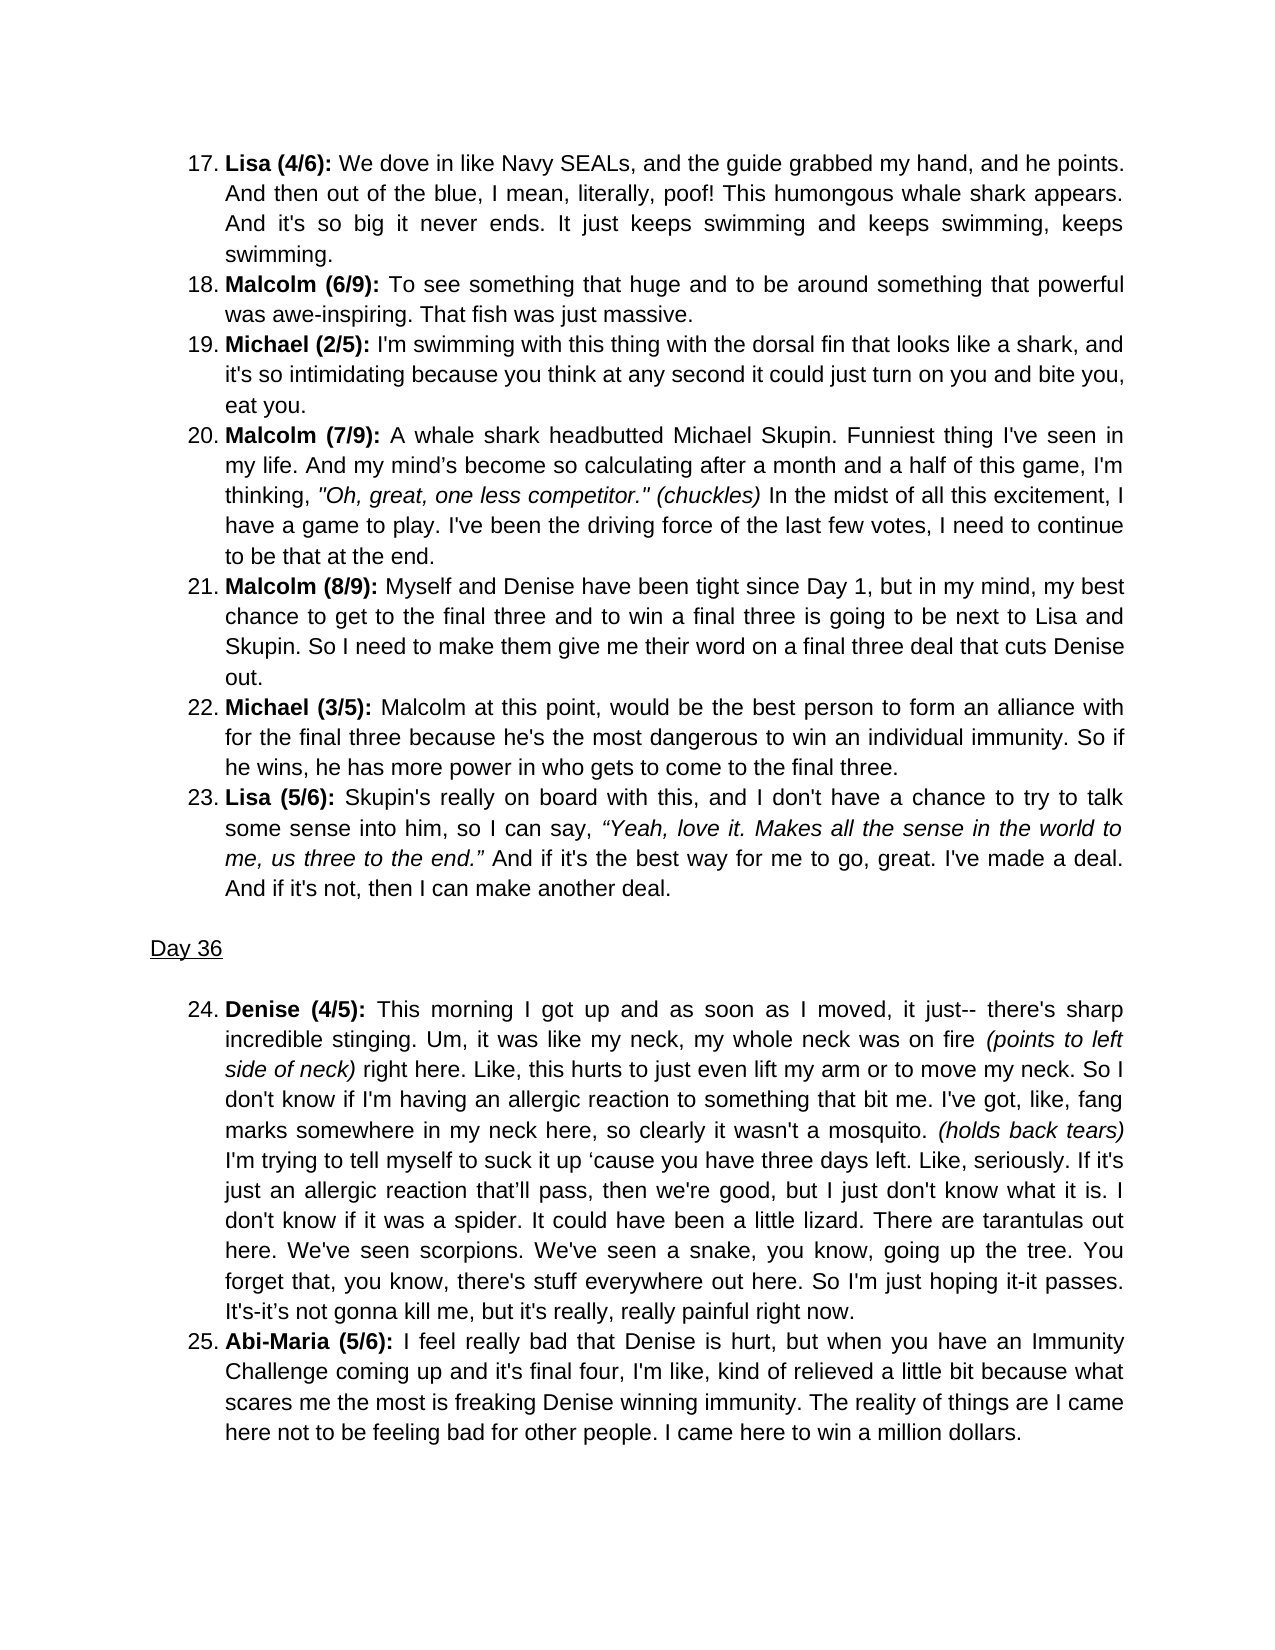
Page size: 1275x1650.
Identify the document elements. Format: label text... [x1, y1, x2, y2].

list Abi-Maria (5/6): I feel really bad that Denise is hurt, but when you have an Immunity Challenge coming up and it's final four, I'm like, kind of relieved a little bit because what scares me the most is freaking Denise winning immunity. The reality of things are I came here not to be feeling bad for other people. I came here to win a million dollars. [187, 1328, 1125, 1445]
list Malcolm (6/9): To see something that huge and to be around something that powerful was awe-inspiring. That fish was just massive. [187, 271, 1125, 327]
list Michael (2/5): I'm swimming with this thing with the dorsal fin that looks like a shark, and it's so intimidating because you think at any second it could just turn on you and bite you, eat you. [187, 331, 1125, 418]
text Day 36 [150, 935, 1125, 962]
list Malcolm (7/9): A whale shark headbutted Michael Skupin. Funniest thing I've seen in my life. And my mind’s become so calculating after a month and a half of this game, I'm thinking, "Oh, great, one less competitor." (chuckles) In the midst of all this excitement, I have a game to play. I've been the driving force of the last few votes, I need to continue to be that at the end. [187, 422, 1125, 569]
list Malcolm (8/9): Myself and Denise have been tight since Day 1, but in my mind, my best chance to get to the final three and to win a final three is going to be next to Lisa and Skupin. So I need to make them give me their word on a final three deal that cuts Denise out. [187, 573, 1125, 690]
list Denise (4/5): This morning I got up and as soon as I moved, it just-- there's sharp incredible stinging. Um, it was like my neck, my whole neck was on fire (points to left side of neck) right here. Like, this hurts to just even lift my arm or to move my neck. So I don't know if I'm having an allergic reaction to something that bit me. I've got, like, fang marks somewhere in my neck here, so clearly it wasn't a mosquito. (holds back tears) I'm trying to tell myself to suck it up ‘cause you have three days left. Like, seriously. If it's just an allergic reaction that’ll pass, then we're good, but I just don't know what it is. I don't know if it was a spider. It could have been a little lizard. There are tarantulas out here. We've seen scorpions. We've seen a snake, you know, going up the tree. You forget that, you know, there's stuff everywhere out here. So I'm just hoping it-it passes. It's-it’s not gonna kill me, but it's really, really painful right now. [187, 996, 1125, 1324]
list Lisa (5/6): Skupin's really on board with this, and I don't have a chance to try to talk some sense into him, so I can say, “Yeah, love it. Makes all the sense in the world to me, us three to the end.” And if it's the best way for me to go, great. I've made a deal. And if it's not, then I can make another deal. [187, 784, 1125, 901]
list Michael (3/5): Malcolm at this point, would be the best person to form an alliance with for the final three because he's the most dangerous to win an individual immunity. So if he wins, he has more power in who gets to come to the final three. [187, 694, 1125, 781]
list Lisa (4/6): We dove in like Navy SEALs, and the guide grabbed my hand, and he points. And then out of the blue, I mean, literally, poof! This humongous whale shark appears. And it's so big it never ends. It just keeps swimming and keeps swimming, keeps swimming. [187, 150, 1125, 267]
